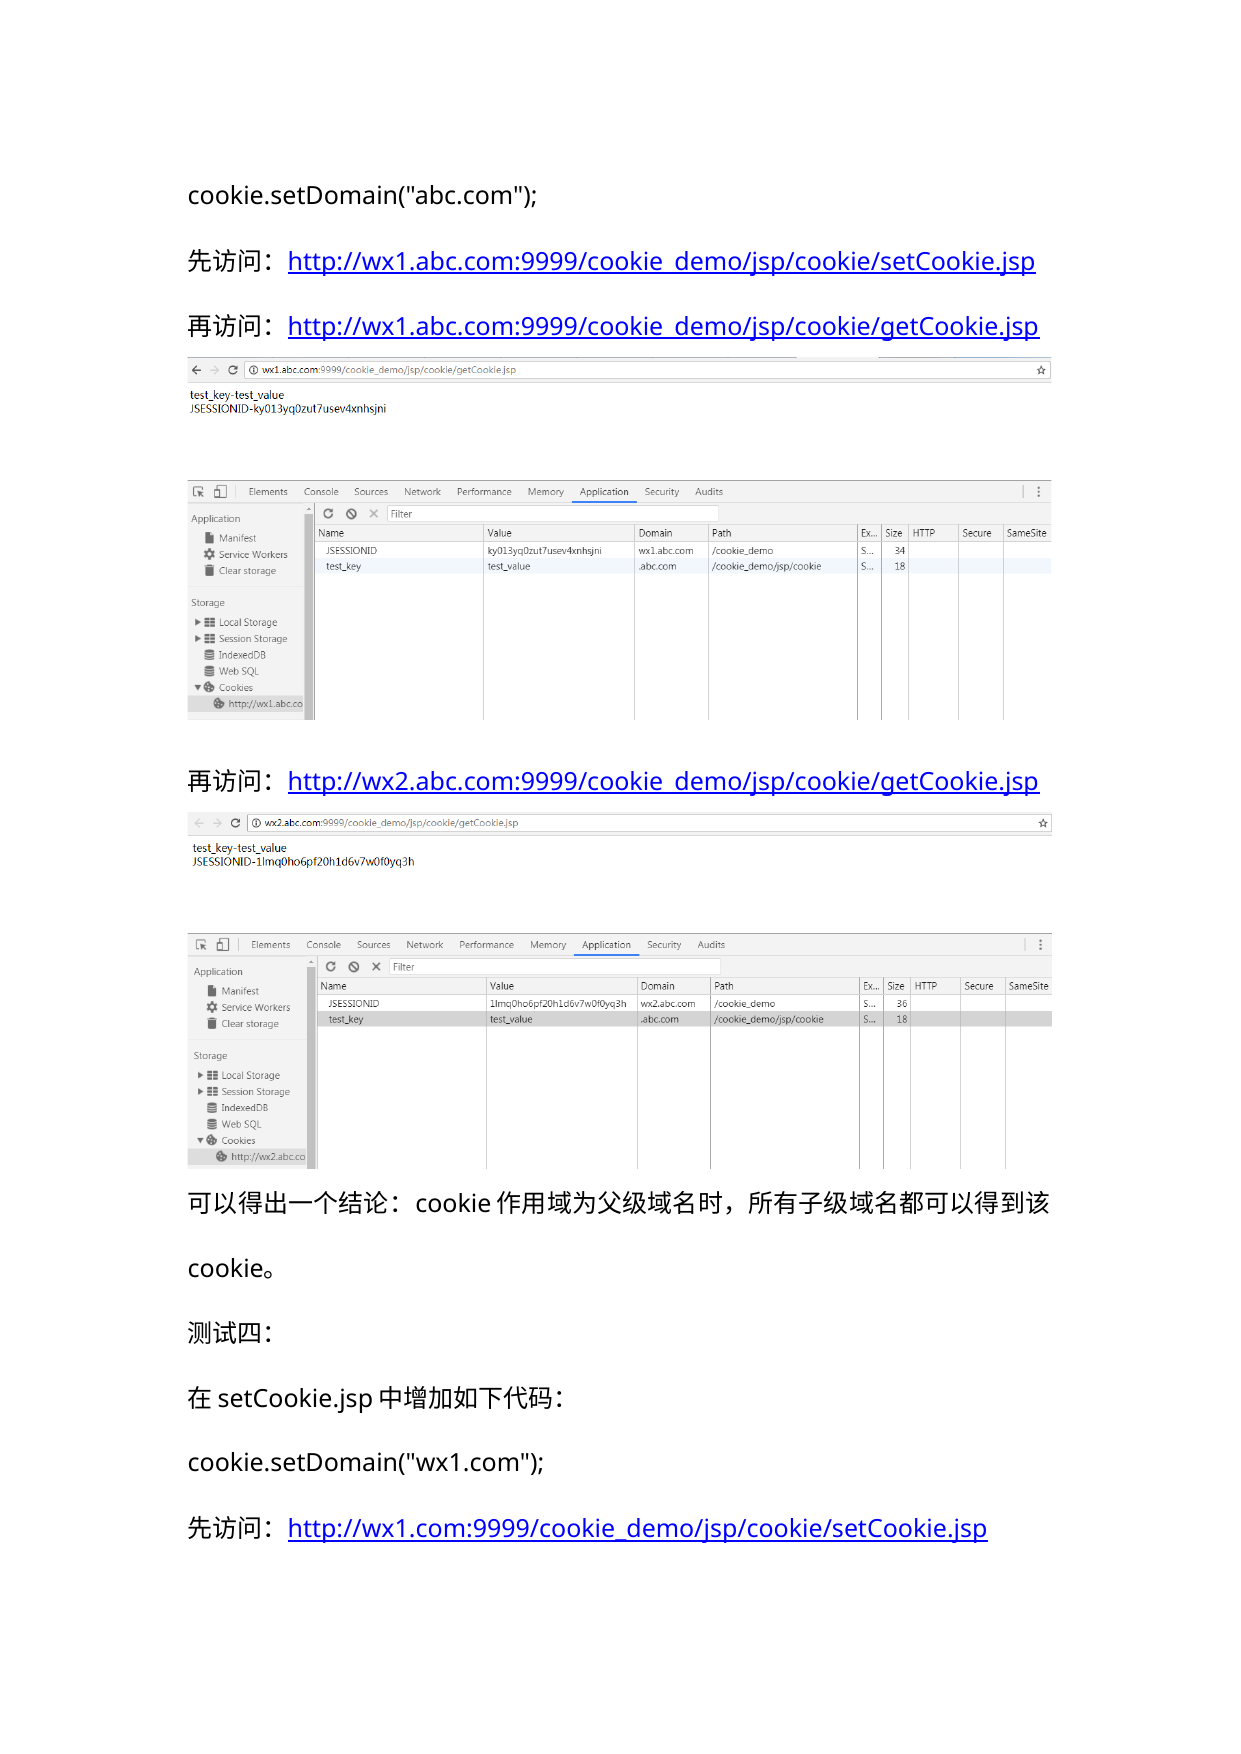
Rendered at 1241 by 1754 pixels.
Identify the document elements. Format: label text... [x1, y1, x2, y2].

text 测试四： [187, 1299, 1053, 1364]
text 再访问：http://wx2.abc.com:9999/cookie_demo/jsp/cookie/getCookie.jsp [187, 747, 1053, 812]
text cookie.setDomain("wx1.com"); [187, 1429, 1053, 1494]
text cookie.setDomain("abc.com"); [187, 162, 1053, 227]
picture [187, 357, 1052, 720]
text 在setCookie.jsp中增加如下代码： [187, 1364, 1053, 1429]
picture [187, 812, 1052, 1169]
text 先访问：http://wx1.com:9999/cookie_demo/jsp/cookie/setCookie.jsp [187, 1494, 1053, 1559]
text 先访问：http://wx1.abc.com:9999/cookie_demo/jsp/cookie/setCookie.jsp [187, 227, 1053, 292]
text 再访问：http://wx1.abc.com:9999/cookie_demo/jsp/cookie/getCookie.jsp [187, 292, 1053, 357]
text 可以得出一个结论：cookie作用域为父级域名时，所有子级域名都可以得到该cookie。 [187, 1169, 1053, 1299]
